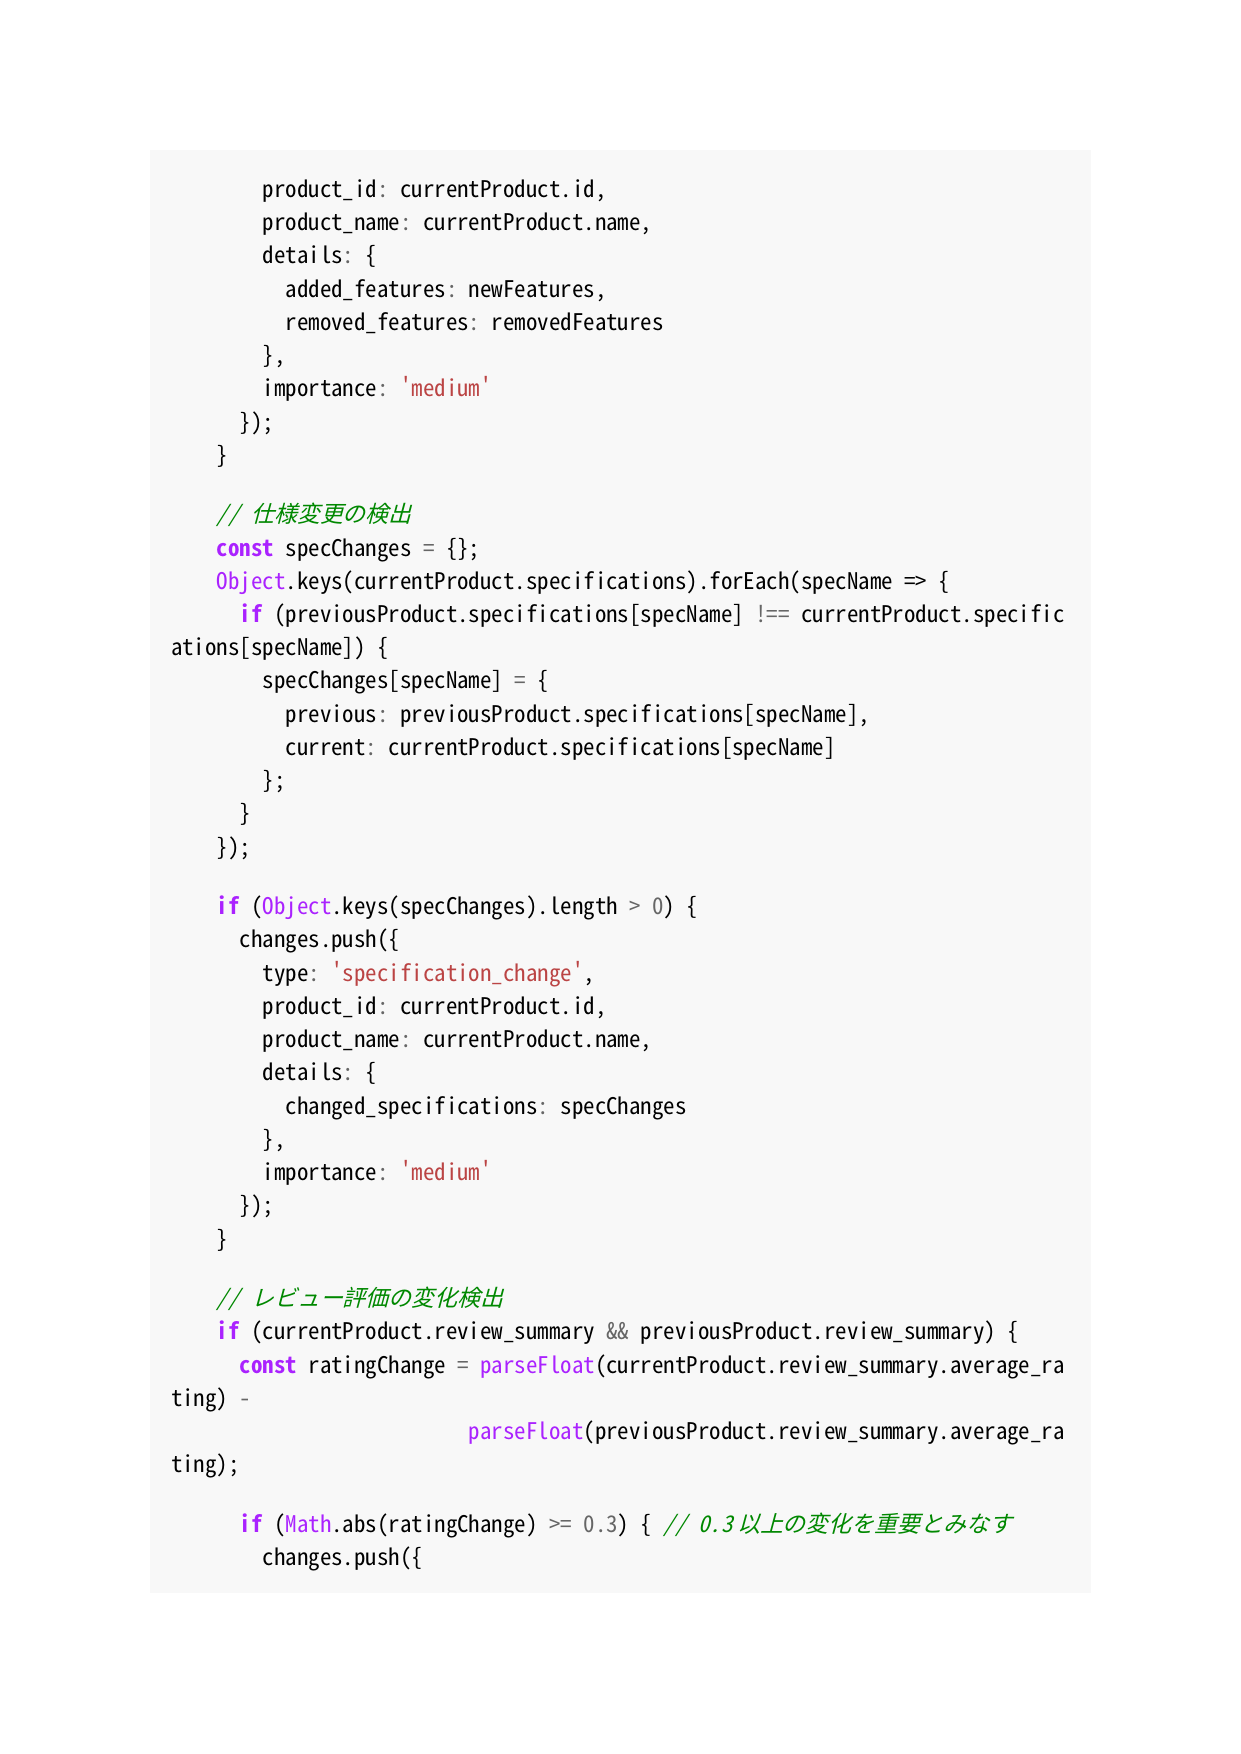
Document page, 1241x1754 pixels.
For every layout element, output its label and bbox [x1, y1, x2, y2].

table_header [150, 150, 1091, 1593]
